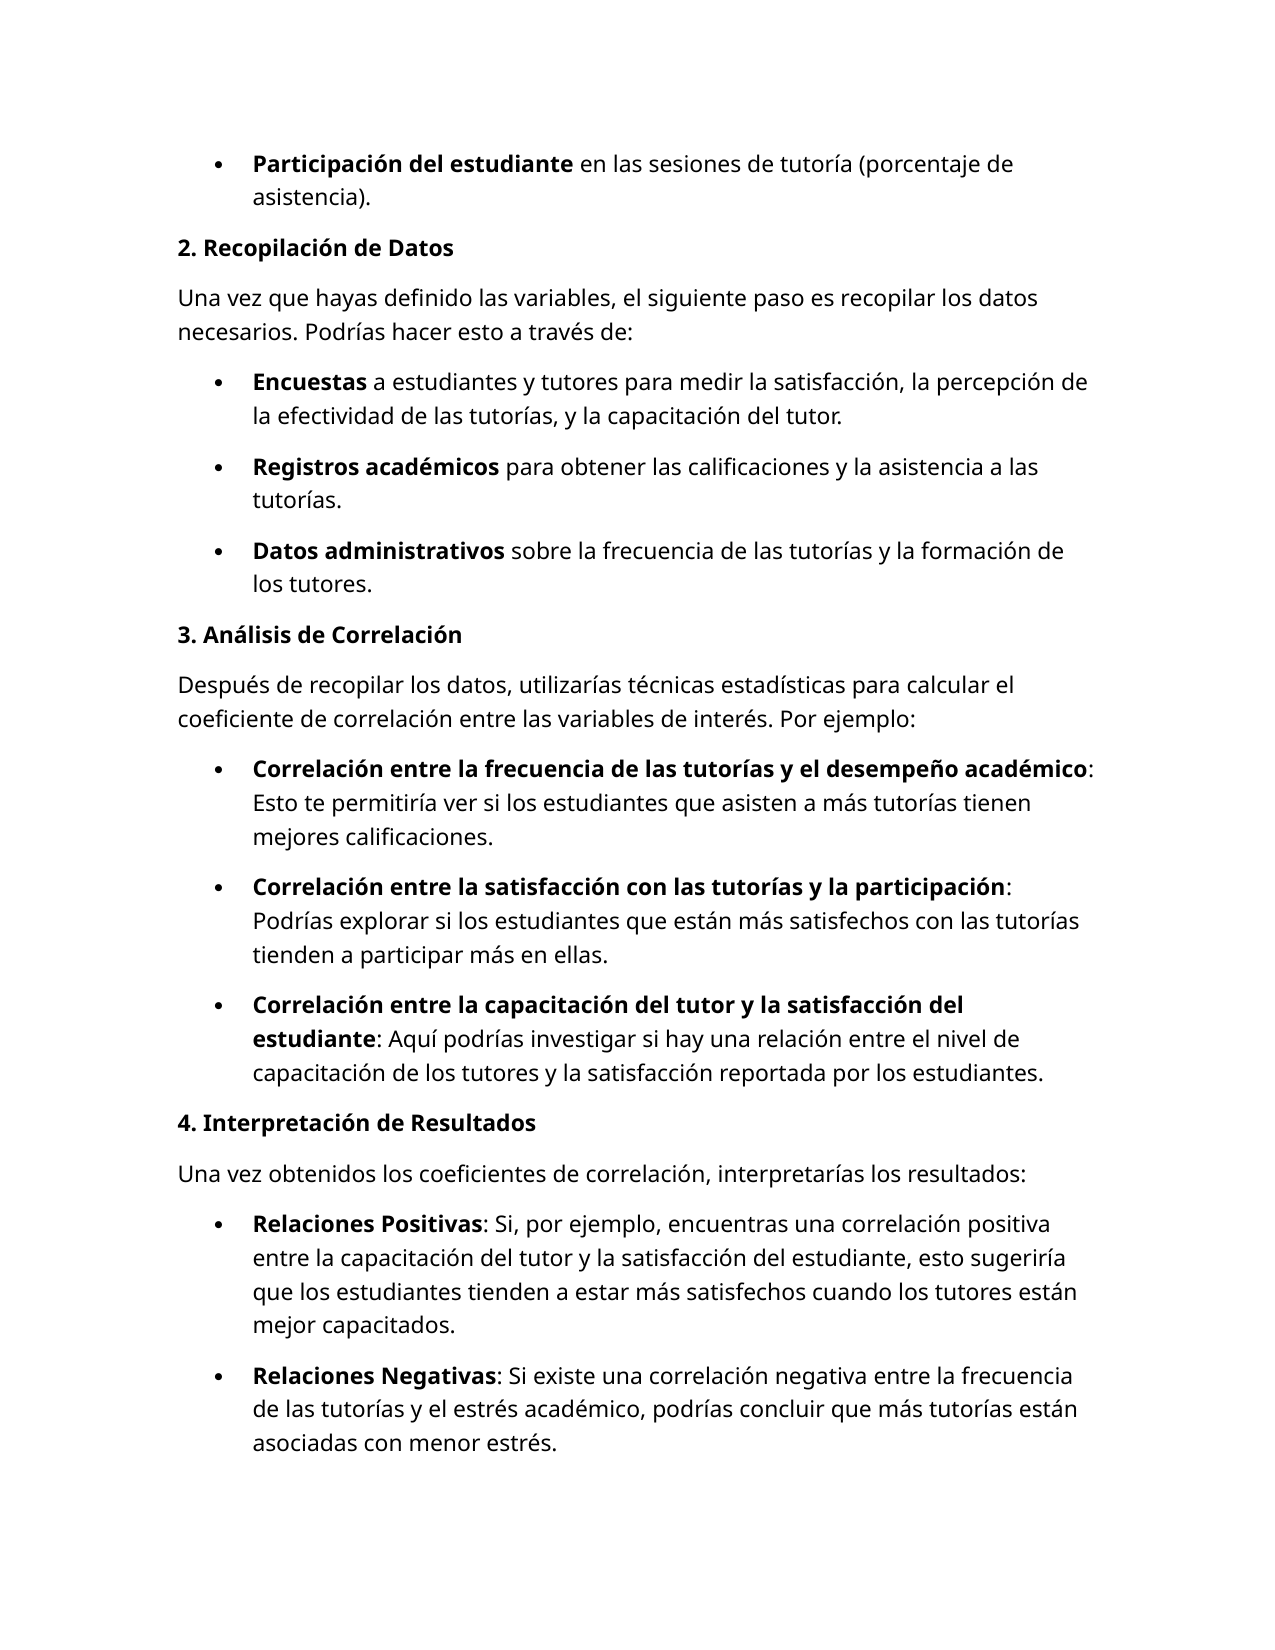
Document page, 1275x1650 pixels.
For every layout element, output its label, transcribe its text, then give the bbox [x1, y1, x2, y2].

text 2. Recopilación de Datos [177, 232, 1098, 263]
list Relaciones Negativas: Si existe una correlación negativa entre la frecuencia de las tutorías y el estrés académico, podrías concluir que más tutorías están asociadas con menor estrés. [215, 1360, 1098, 1458]
list Correlación entre la capacitación del tutor y la satisfacción del estudiante: Aquí podrías investigar si hay una relación entre el nivel de capacitación de los tutores y la satisfacción reportada por los estudiantes. [215, 989, 1098, 1088]
text 4. Interpretación de Resultados [177, 1107, 1098, 1138]
list Correlación entre la frecuencia de las tutorías y el desempeño académico: Esto te permitiría ver si los estudiantes que asisten a más tutorías tienen mejores calificaciones. [215, 753, 1098, 852]
list Relaciones Positivas: Si, por ejemplo, encuentras una correlación positiva entre la capacitación del tutor y la satisfacción del estudiante, esto sugeriría que los estudiantes tienden a estar más satisfechos cuando los tutores están mejor capacitados. [215, 1208, 1098, 1341]
text Una vez que hayas definido las variables, el siguiente paso es recopilar los datos necesarios. Podrías hacer esto a través de: [177, 282, 1098, 347]
list Correlación entre la satisfacción con las tutorías y la participación: Podrías explorar si los estudiantes que están más satisfechos con las tutorías tienden a participar más en ellas. [215, 871, 1098, 970]
text Una vez obtenidos los coeficientes de correlación, interpretarías los resultados: [177, 1158, 1098, 1189]
list Participación del estudiante en las sesiones de tutoría (porcentaje de asistencia). [215, 148, 1098, 213]
list Registros académicos para obtener las calificaciones y la asistencia a las tutorías. [215, 451, 1098, 516]
list Datos administrativos sobre la frecuencia de las tutorías y la formación de los tutores. [215, 535, 1098, 600]
text Después de recopilar los datos, utilizarías técnicas estadísticas para calcular el coeficiente de correlación entre las variables de interés. Por ejemplo: [177, 669, 1098, 734]
list Encuestas a estudiantes y tutores para medir la satisfacción, la percepción de la efectividad de las tutorías, y la capacitación del tutor. [215, 366, 1098, 431]
text 3. Análisis de Correlación [177, 619, 1098, 650]
